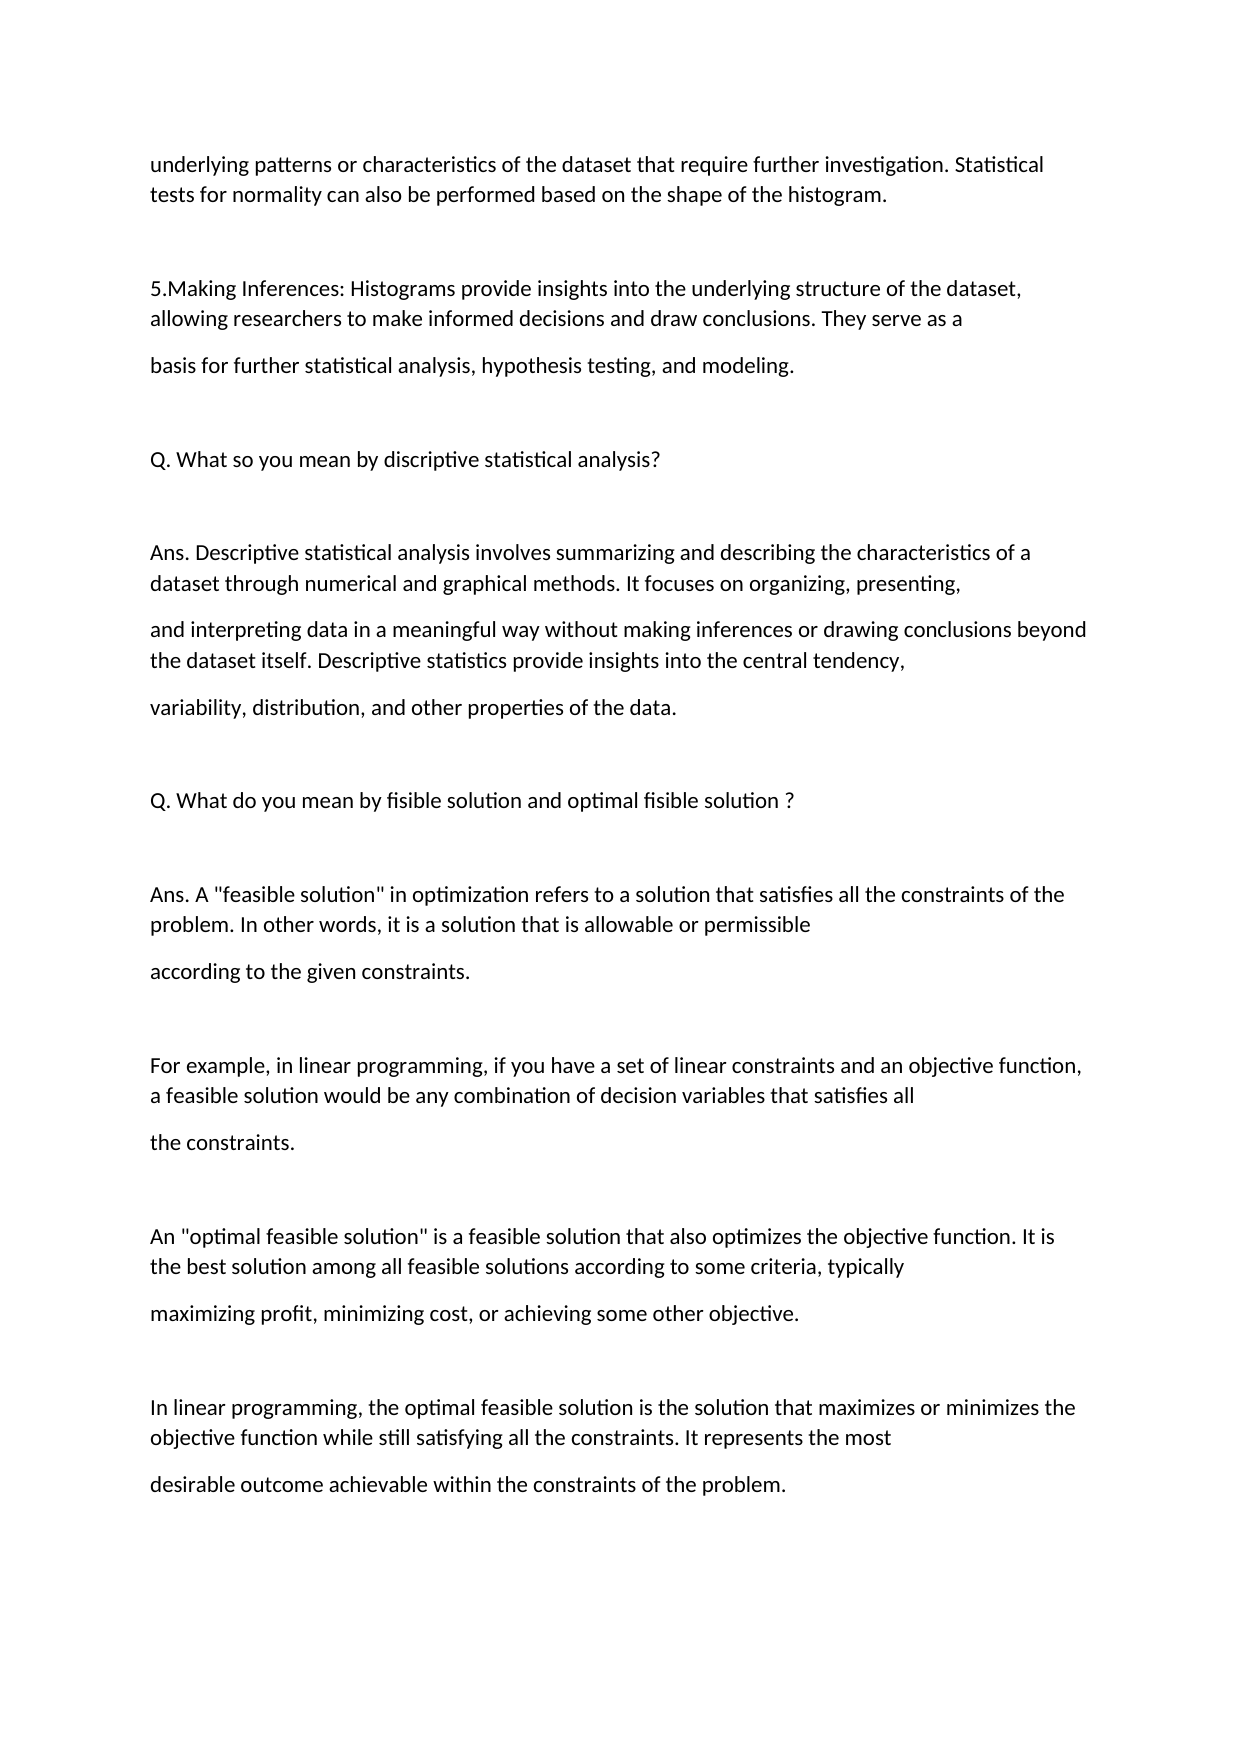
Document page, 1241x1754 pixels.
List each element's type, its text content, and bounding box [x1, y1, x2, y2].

text Ans. A "feasible solution" in optimization refers to a solution that satisfies all the constraints of the problem. In other words, it is a solution that is allowable or permissible [150, 880, 1090, 938]
text Ans. Descriptive statistical analysis involves summarizing and describing the characteristics of a dataset through numerical and graphical methods. It focuses on organizing, presenting, [150, 538, 1090, 597]
text according to the given constraints. [150, 957, 1090, 985]
text variability, distribution, and other properties of the data. [150, 693, 1090, 721]
text and interpreting data in a meaningful way without making inferences or drawing conclusions beyond the dataset itself. Descriptive statistics provide insights into the central tendency, [150, 616, 1090, 674]
text the constraints. [150, 1128, 1090, 1156]
text 5.Making Inferences: Histograms provide insights into the underlying structure of the dataset, allowing researchers to make informed decisions and draw conclusions. They serve as a [150, 274, 1090, 332]
text In linear programming, the optimal feasible solution is the solution that maximizes or minimizes the objective function while still satisfying all the constraints. It represents the most [150, 1393, 1090, 1451]
text underlying patterns or characteristics of the dataset that require further investigation. Statistical tests for normality can also be performed based on the shape of the histogram. [150, 150, 1090, 208]
text For example, in linear programming, if you have a set of linear constraints and an objective function, a feasible solution would be any combination of decision variables that satisfies all [150, 1051, 1090, 1109]
text Q. What do you mean by fisible solution and optimal fisible solution ? [150, 786, 1090, 814]
text Q. What so you mean by discriptive statistical analysis? [150, 445, 1090, 473]
text maximizing profit, minimizing cost, or achieving some other objective. [150, 1299, 1090, 1327]
text desirable outcome achievable within the constraints of the problem. [150, 1470, 1090, 1498]
text basis for further statistical analysis, hypothesis testing, and modeling. [150, 351, 1090, 379]
text An "optimal feasible solution" is a feasible solution that also optimizes the objective function. It is the best solution among all feasible solutions according to some criteria, typically [150, 1222, 1090, 1280]
